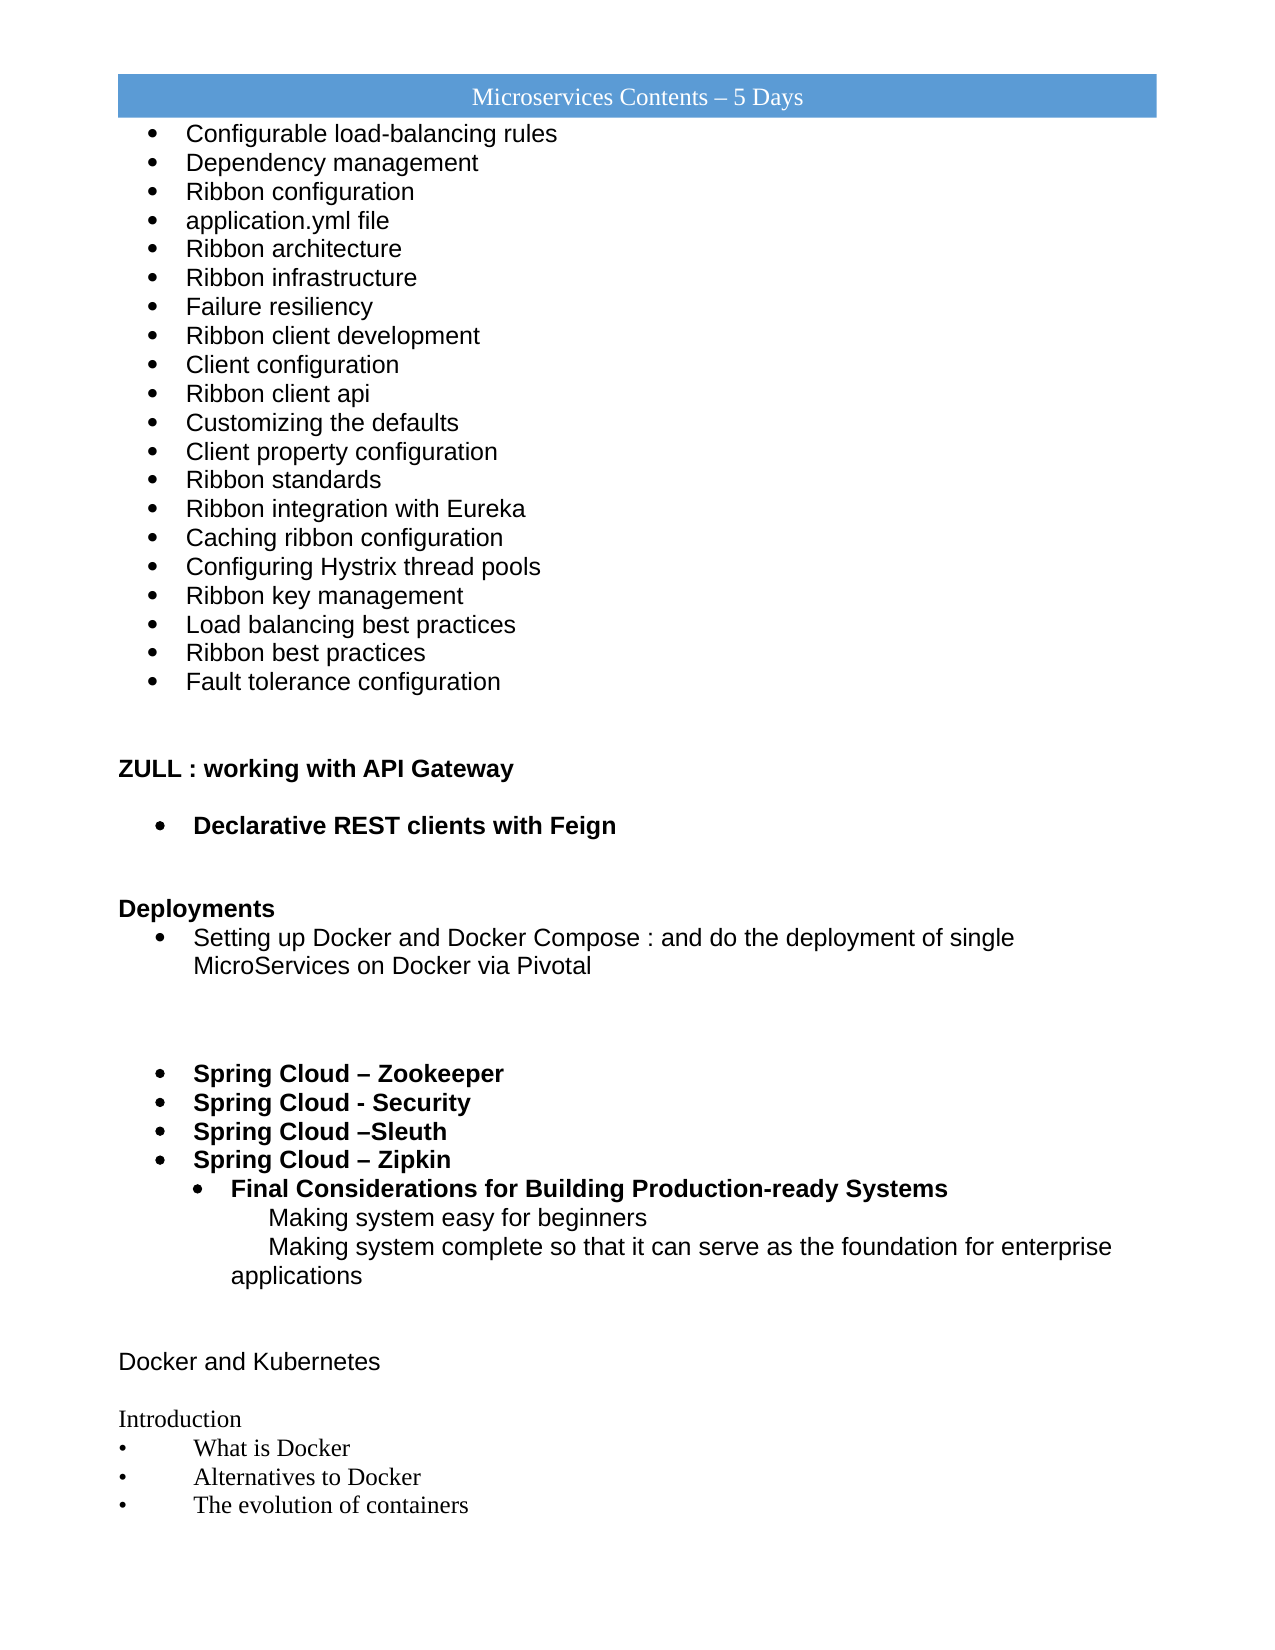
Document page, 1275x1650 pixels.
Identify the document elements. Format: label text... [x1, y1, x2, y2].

list Customizing the defaults [148, 408, 1157, 436]
list Ribbon client api [148, 379, 1157, 408]
text Introduction [118, 1404, 1157, 1433]
text • Alternatives to Docker [118, 1462, 1157, 1491]
list Ribbon configuration [148, 177, 1157, 206]
list Ribbon best practices [148, 638, 1157, 667]
list Setting up Docker and Docker Compose : and do the deployment of single MicroServices on Docker via Pivotal [156, 922, 1157, 980]
list Ribbon architecture [148, 234, 1157, 263]
list Dependency management [148, 148, 1157, 177]
list Client configuration [148, 350, 1157, 379]
list Spring Cloud - Security [156, 1088, 1157, 1117]
text Docker and Kubernetes [118, 1347, 1157, 1376]
list Failure resiliency [148, 292, 1157, 321]
list Spring Cloud – Zookeeper [156, 1059, 1157, 1088]
list Fault tolerance configuration [148, 667, 1157, 696]
list Ribbon standards [148, 465, 1157, 494]
text ZULL : working with API Gateway [118, 754, 1157, 782]
text • What is Docker [118, 1433, 1157, 1462]
list Ribbon infrastructure [148, 263, 1157, 292]
list Configurable load-balancing rules [148, 118, 1157, 148]
list Caching ribbon configuration [148, 523, 1157, 552]
list Final Considerations for Building Production-ready Systems [193, 1174, 1157, 1203]
text Deployments [118, 894, 1157, 922]
list Ribbon client development [148, 321, 1157, 350]
text • The evolution of containers [118, 1491, 1157, 1519]
list Declarative REST clients with Feign [156, 811, 1157, 840]
list application.yml file [148, 206, 1157, 234]
list Client property configuration [148, 436, 1157, 465]
text Making system easy for beginners [193, 1203, 1157, 1232]
list Configuring Hystrix thread pools [148, 552, 1157, 581]
list Spring Cloud –Sleuth [156, 1117, 1157, 1145]
list Making system complete so that it can serve as the foundation for enterprise applications [231, 1232, 1157, 1289]
list Ribbon key management [148, 581, 1157, 609]
list Ribbon integration with Eureka [148, 494, 1157, 523]
list Load balancing best practices [148, 609, 1157, 638]
list Spring Cloud – Zipkin [156, 1145, 1157, 1174]
